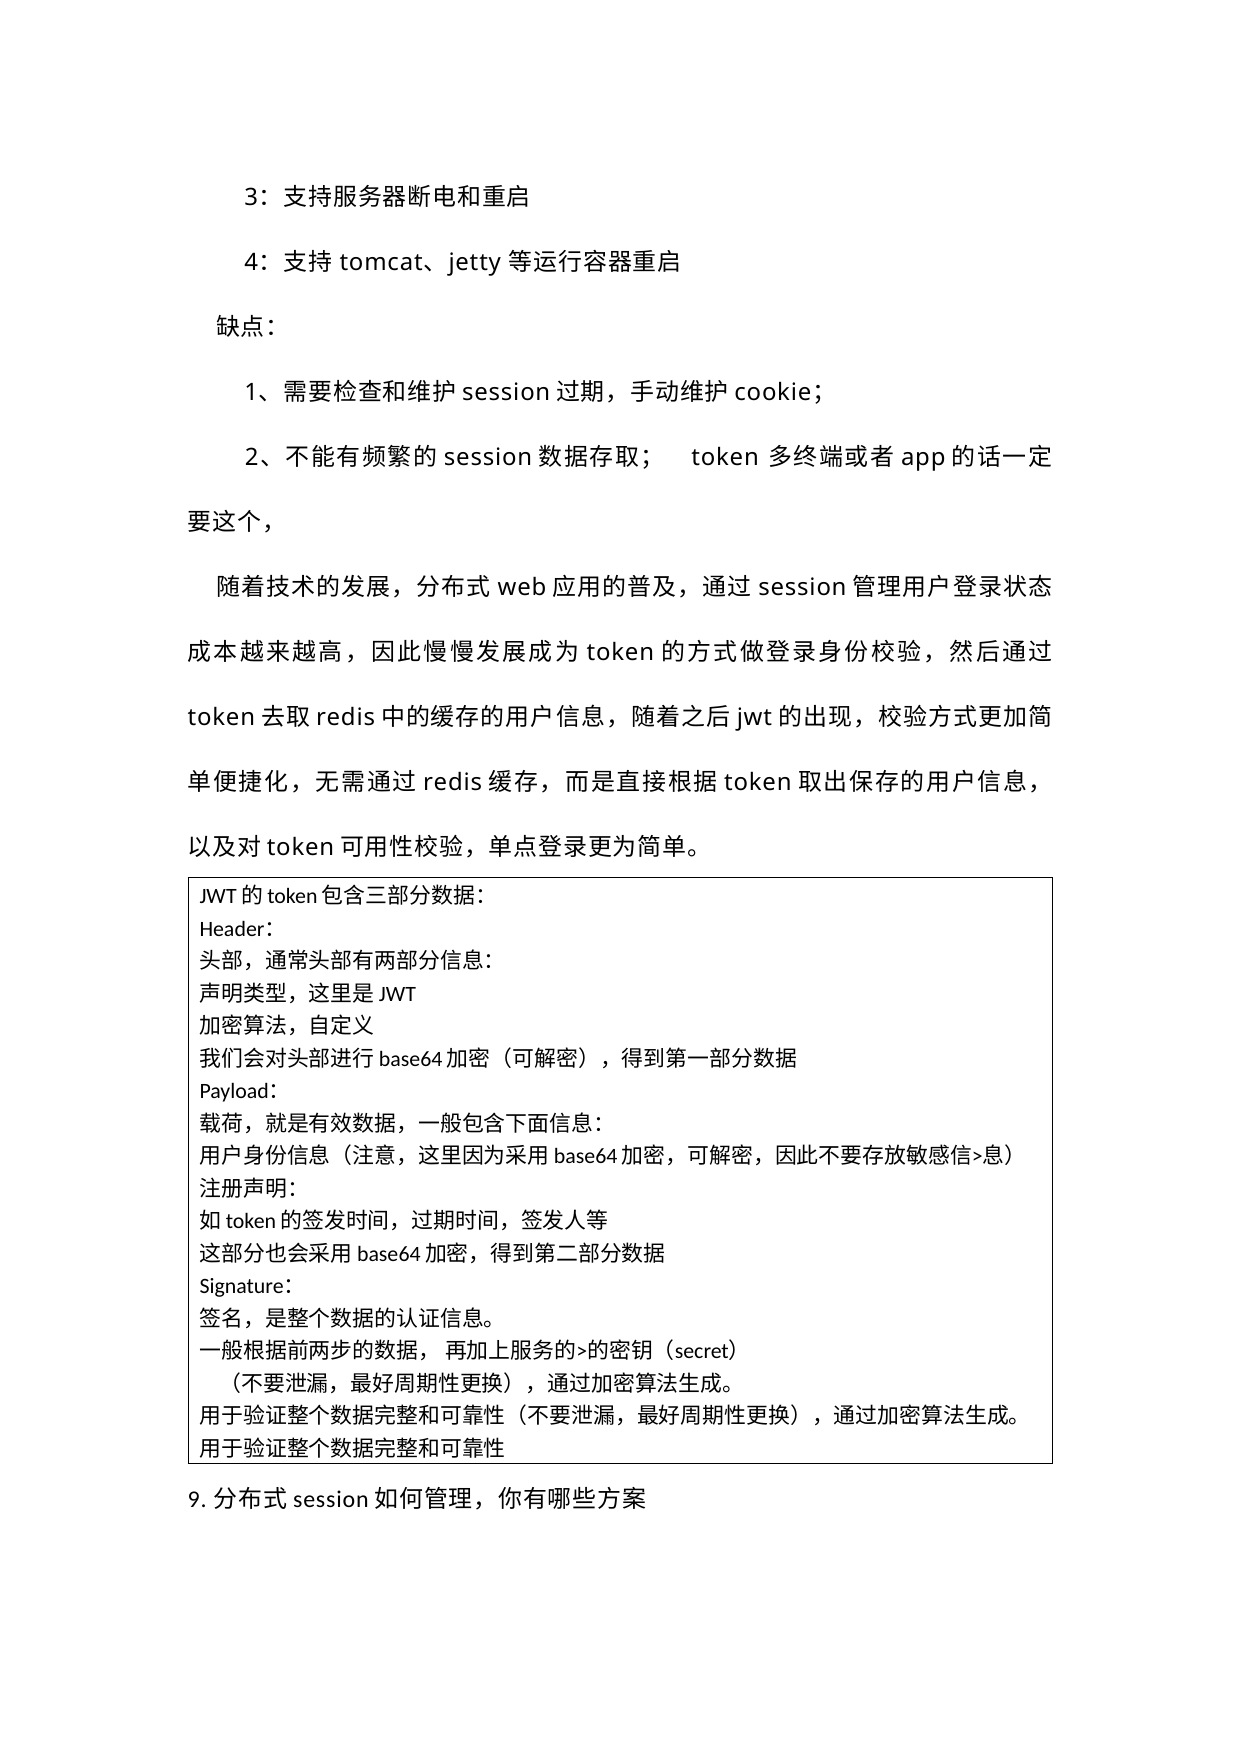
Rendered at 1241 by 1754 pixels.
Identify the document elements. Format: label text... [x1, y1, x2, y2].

table_header JWT的token包含三部分数据： Header： 头部，通常头部有两部分信息： 声明类型，这里是JWT 加密算法，自定义 我们会对头部进行base64加密（可解密），得到第一部分数据 Payload： 载荷，就是有效数据，一般包含下面信息： 用户身份信息（注意，这里因为采用base64加密，可解密，因此不要存放敏感信>息） 注册声明： 如token的签发时间，过期时间，签发人等 这部分也会采用base64加密，得到第二部分数据 Signature： 签名，是整个数据的认证信息。 一般根据前两步的数据， 再加上服务的>的密钥（secret） （不要泄漏，最好周期性更换），通过加密算法生成。 用于验证整个数据完整和可靠性（不要泄漏，最好周期性更换），通过加密算法生成。 用于验证整个数据完整和可靠性 [189, 878, 1052, 1463]
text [187, 162, 1053, 877]
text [187, 1464, 1053, 1529]
